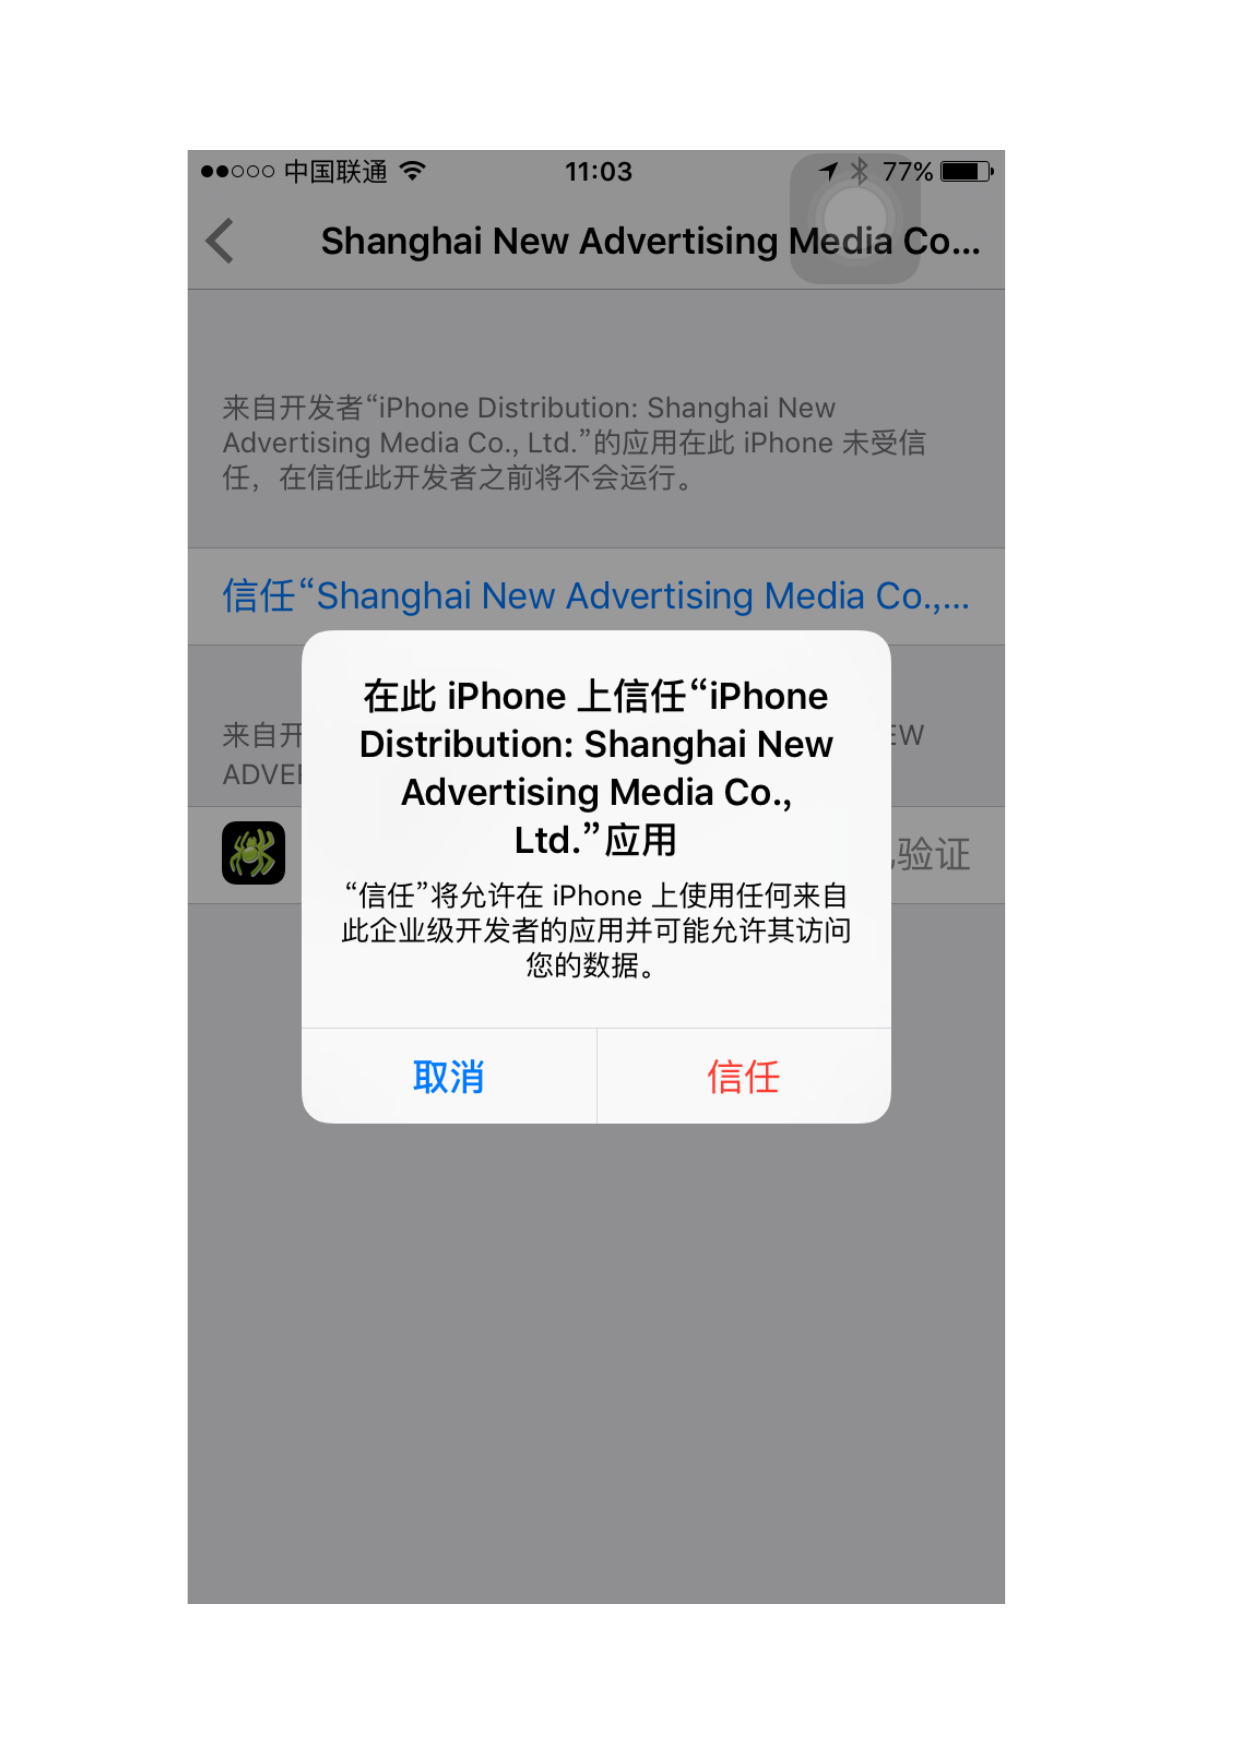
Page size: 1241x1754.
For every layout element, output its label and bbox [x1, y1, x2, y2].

picture [187, 150, 1005, 1604]
